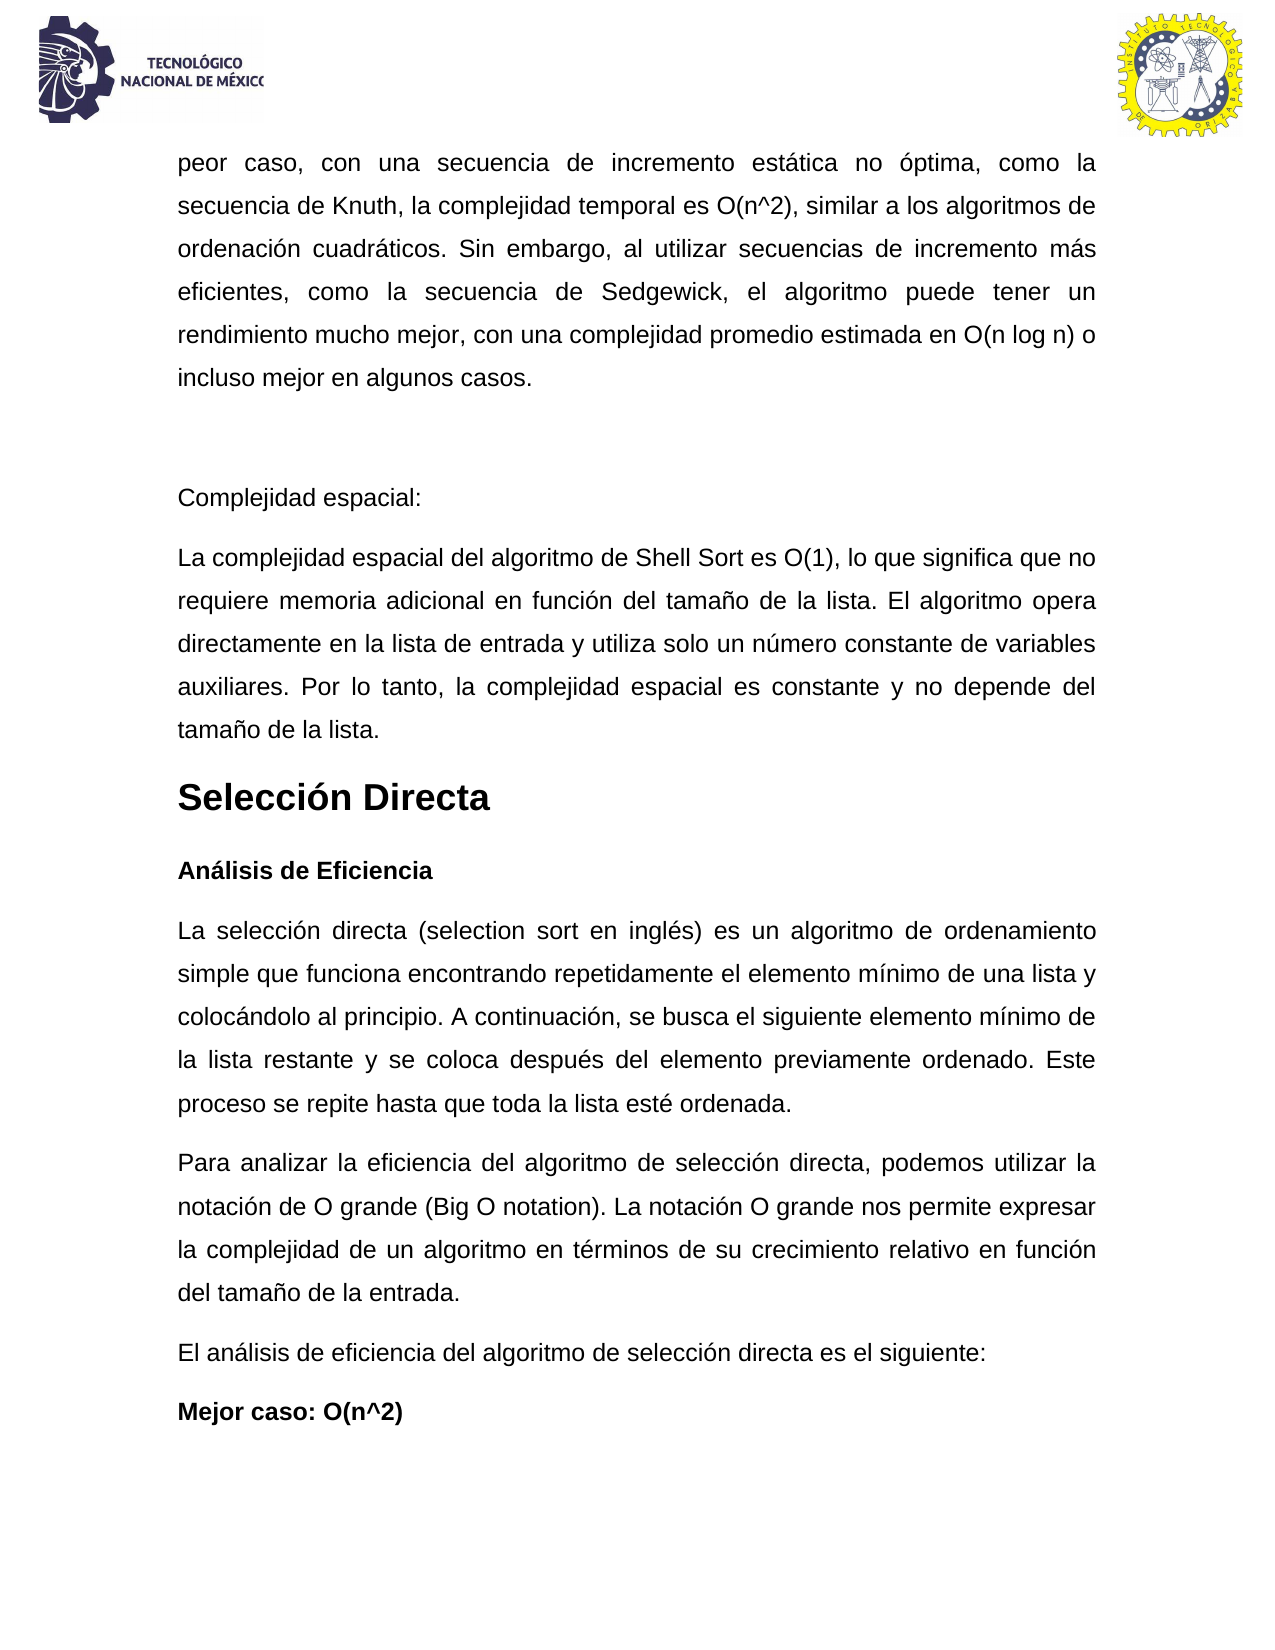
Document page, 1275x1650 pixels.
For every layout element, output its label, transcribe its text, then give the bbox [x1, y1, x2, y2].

text El análisis de eficiencia del algoritmo de selección directa es el siguiente: [177, 1337, 1098, 1366]
picture [38, 16, 264, 123]
text La selección directa (selection sort en inglés) es un algoritmo de ordenamiento simple que funciona encontrando repetidamente el elemento mínimo de una lista y colocándolo al principio. A continuación, se busca el siguiente elemento mínimo de la lista restante y se coloca después del elemento previamente ordenado. Este proceso se repite hasta que toda la lista esté ordenada. [177, 916, 1098, 1117]
text Complejidad espacial: [177, 483, 1098, 512]
picture [1117, 13, 1243, 137]
text La complejidad espacial del algoritmo de Shell Sort es O(1), lo que significa que no requiere memoria adicional en función del tamaño de la lista. El algoritmo opera directamente en la lista de entrada y utiliza solo un número constante de variables auxiliares. Por lo tanto, la complejidad espacial es constante y no depende del tamaño de la lista. [177, 543, 1098, 744]
text Mejor caso: O(n^2) [177, 1397, 1098, 1426]
text Análisis de Eficiencia [177, 856, 1098, 885]
text Para analizar la eficiencia del algoritmo de selección directa, podemos utilizar la notación de O grande (Big O notation). La notación O grande nos permite expresar la complejidad de un algoritmo en términos de su crecimiento relativo en función del tamaño de la entrada. [177, 1148, 1098, 1306]
text Selección Directa [177, 775, 1098, 818]
